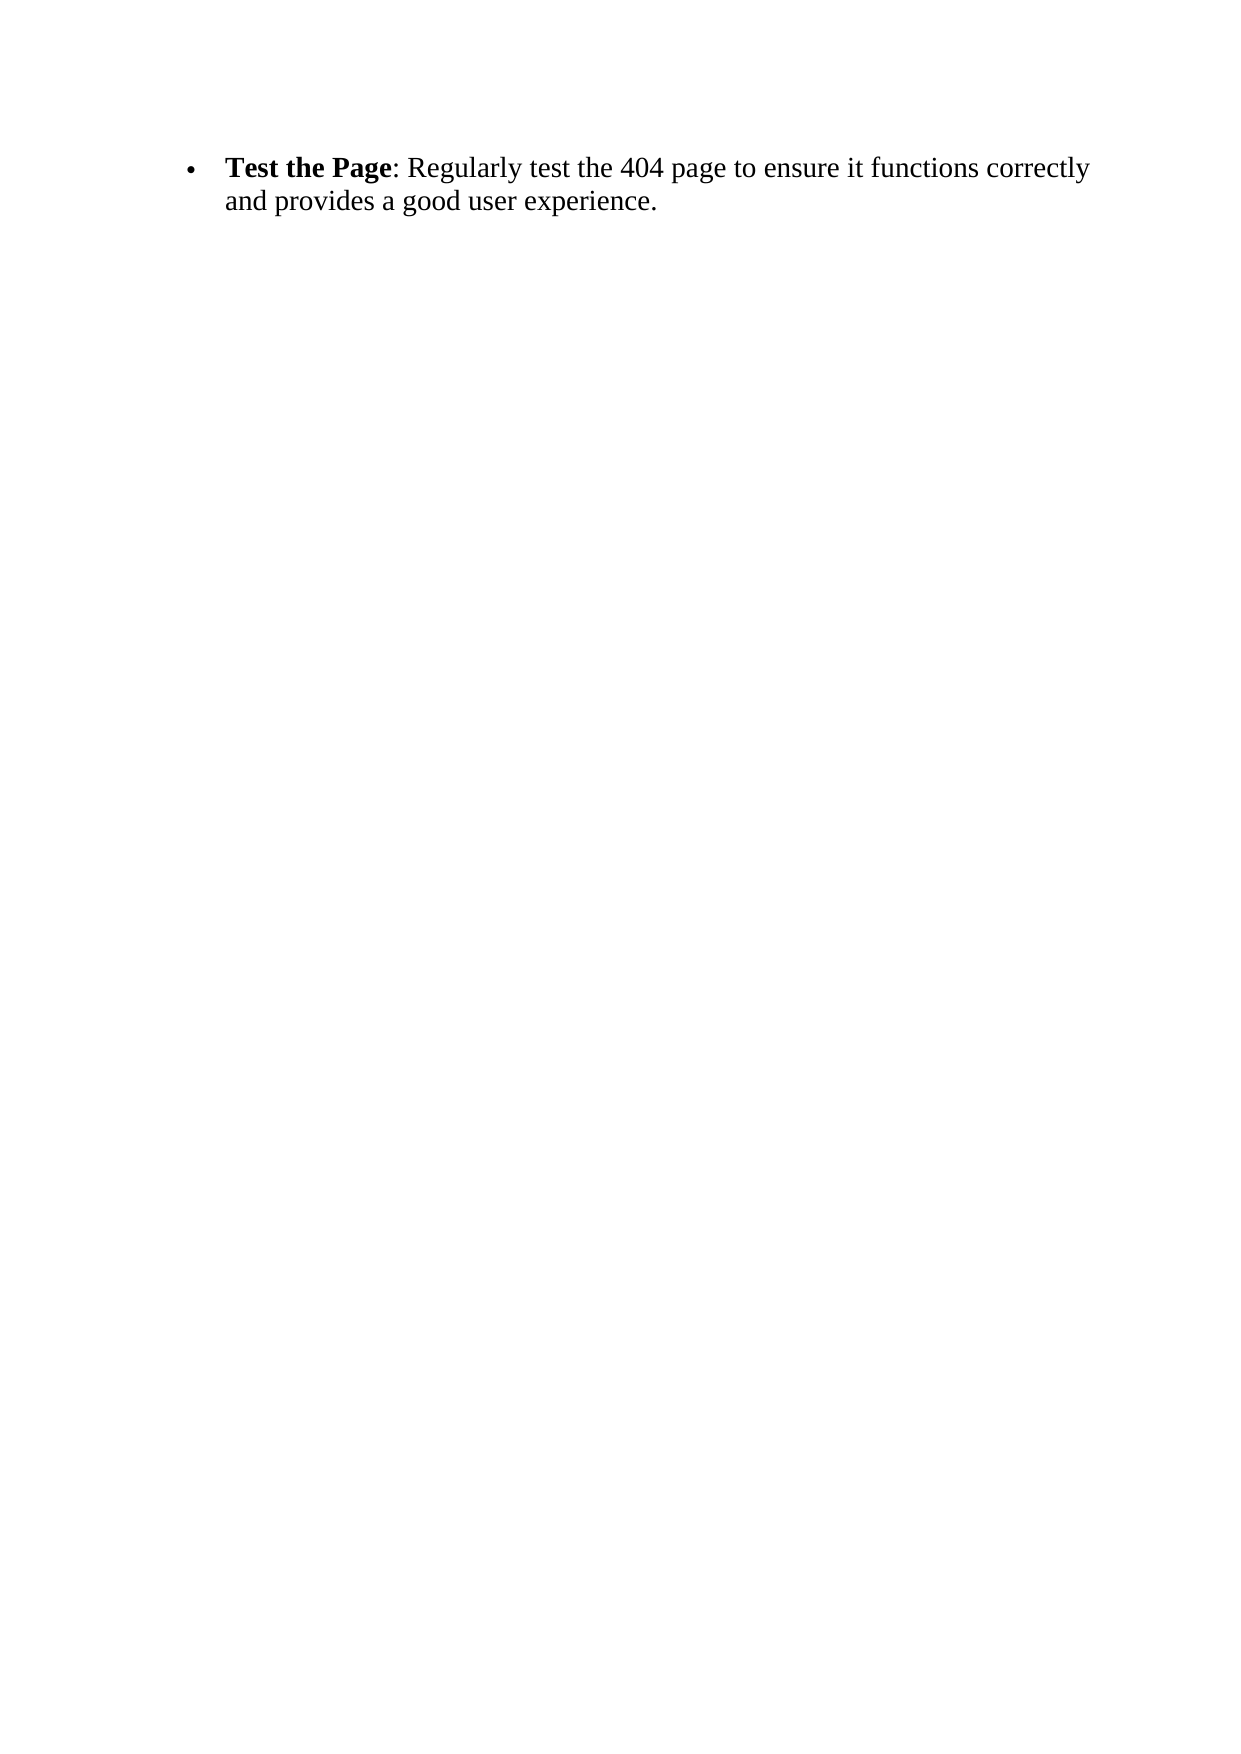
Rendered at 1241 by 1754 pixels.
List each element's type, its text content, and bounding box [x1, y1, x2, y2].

list Test the Page: Regularly test the 404 page to ensure it functions correctly and provides a good user experience. [187, 150, 1090, 217]
